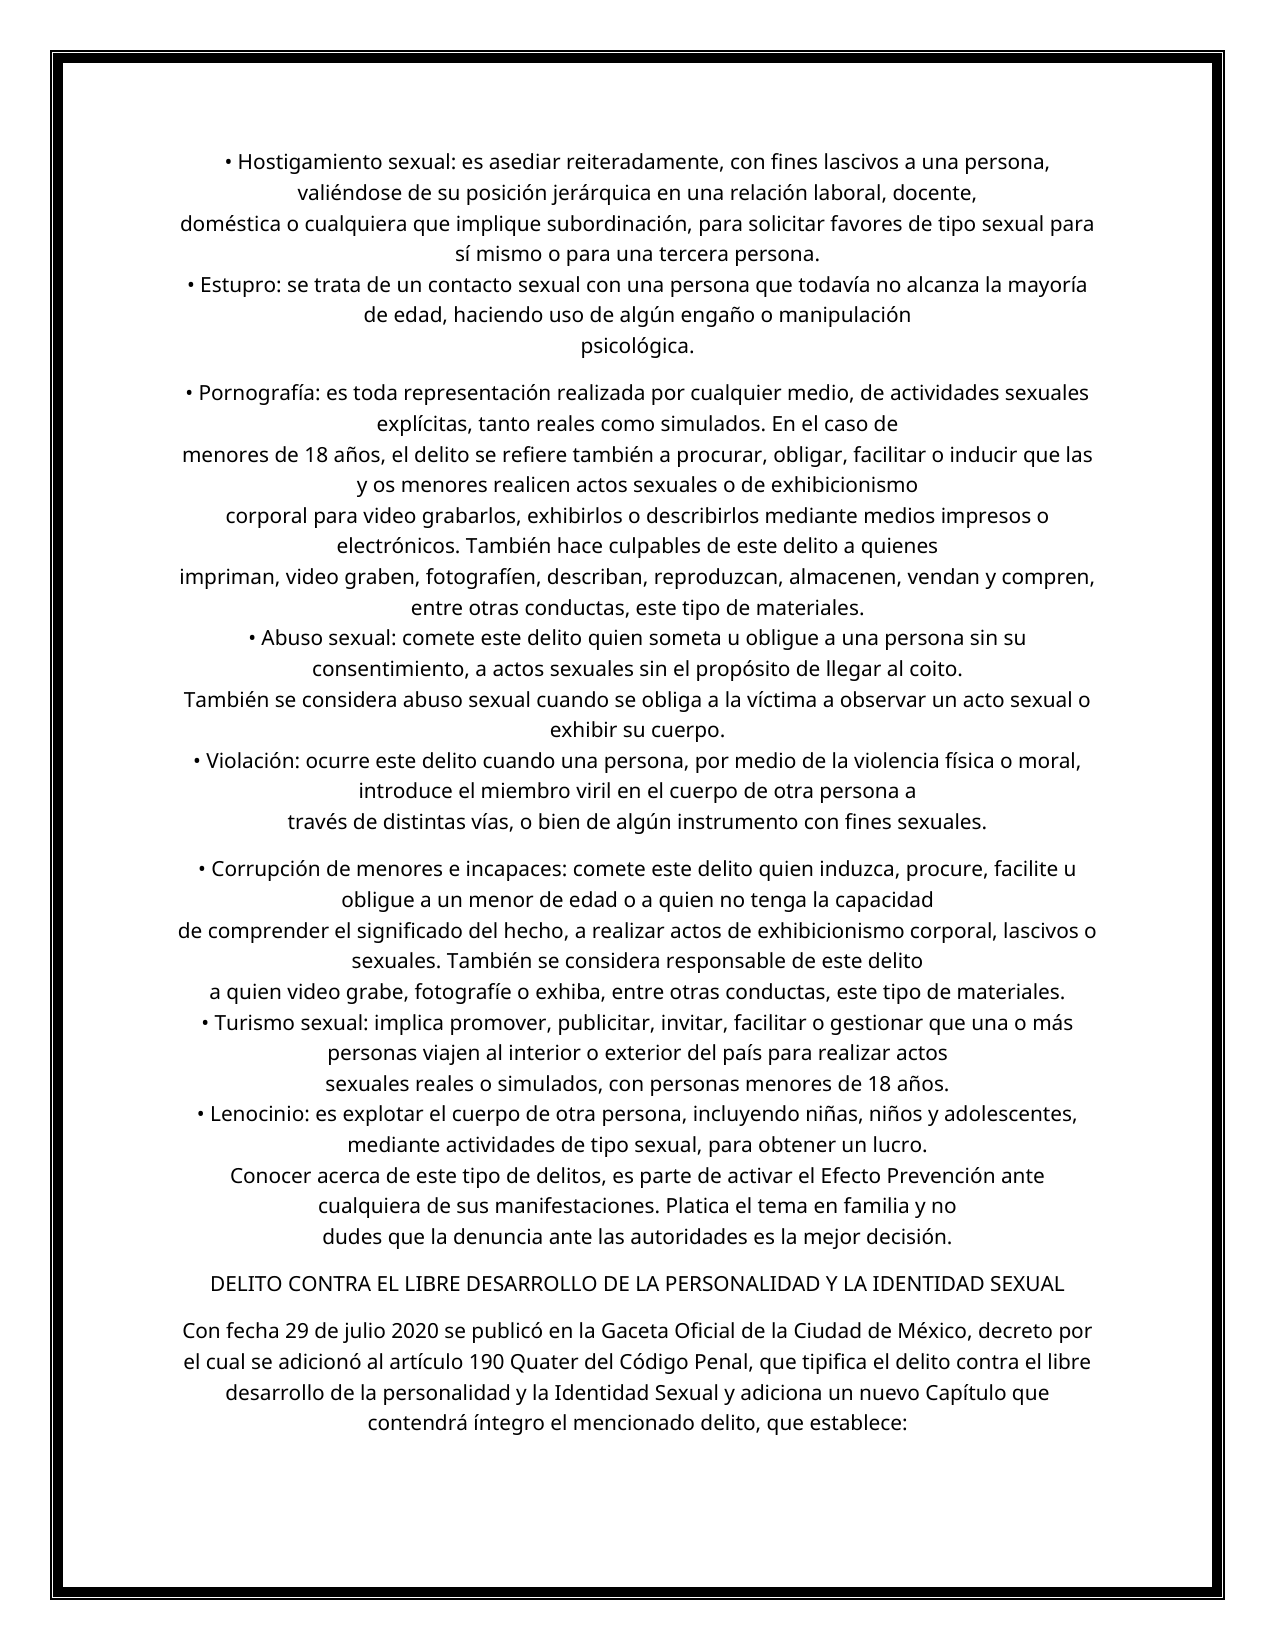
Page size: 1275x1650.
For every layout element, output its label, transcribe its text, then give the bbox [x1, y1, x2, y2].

text • Hostigamiento sexual: es asediar reiteradamente, con fines lascivos a una persona, valiéndose de su posición jerárquica en una relación laboral, docente, doméstica o cualquiera que implique subordinación, para solicitar favores de tipo sexual para sí mismo o para una tercera persona. • Estupro: se trata de un contacto sexual con una persona que todavía no alcanza la mayoría de edad, haciendo uso de algún engaño o manipulación psicológica. [177, 147, 1098, 360]
text • Corrupción de menores e incapaces: comete este delito quien induzca, procure, facilite u obligue a un menor de edad o a quien no tenga la capacidad de comprender el significado del hecho, a realizar actos de exhibicionismo corporal, lascivos o sexuales. También se considera responsable de este delito a quien video grabe, fotografíe o exhiba, entre otras conductas, este tipo de materiales. • Turismo sexual: implica promover, publicitar, invitar, facilitar o gestionar que una o más personas viajen al interior o exterior del país para realizar actos sexuales reales o simulados, con personas menores de 18 años. • Lenocinio: es explotar el cuerpo de otra persona, incluyendo niñas, niños y adolescentes, mediante actividades de tipo sexual, para obtener un lucro. Conocer acerca de este tipo de delitos, es parte de activar el Efecto Prevención ante cualquiera de sus manifestaciones. Platica el tema en familia y no dudes que la denuncia ante las autoridades es la mejor decisión. [177, 854, 1098, 1251]
text Con fecha 29 de julio 2020 se publicó en la Gaceta Oficial de la Ciudad de México, decreto por el cual se adicionó al artículo 190 Quater del Código Penal, que tipifica el delito contra el libre desarrollo de la personalidad y la Identidad Sexual y adiciona un nuevo Capítulo que contendrá íntegro el mencionado delito, que establece: [177, 1317, 1098, 1437]
text • Pornografía: es toda representación realizada por cualquier medio, de actividades sexuales explícitas, tanto reales como simulados. En el caso de menores de 18 años, el delito se refiere también a procurar, obligar, facilitar o inducir que las y os menores realicen actos sexuales o de exhibicionismo corporal para video grabarlos, exhibirlos o describirlos mediante medios impresos o electrónicos. También hace culpables de este delito a quienes impriman, video graben, fotografíen, describan, reproduzcan, almacenen, vendan y compren, entre otras conductas, este tipo de materiales. • Abuso sexual: comete este delito quien someta u obligue a una persona sin su consentimiento, a actos sexuales sin el propósito de llegar al coito. También se considera abuso sexual cuando se obliga a la víctima a observar un acto sexual o exhibir su cuerpo. • Violación: ocurre este delito cuando una persona, por medio de la violencia física o moral, introduce el miembro viril en el cuerpo de otra persona a través de distintas vías, o bien de algún instrumento con fines sexuales. [177, 378, 1098, 836]
text DELITO CONTRA EL LIBRE DESARROLLO DE LA PERSONALIDAD Y LA IDENTIDAD SEXUAL [177, 1269, 1098, 1298]
